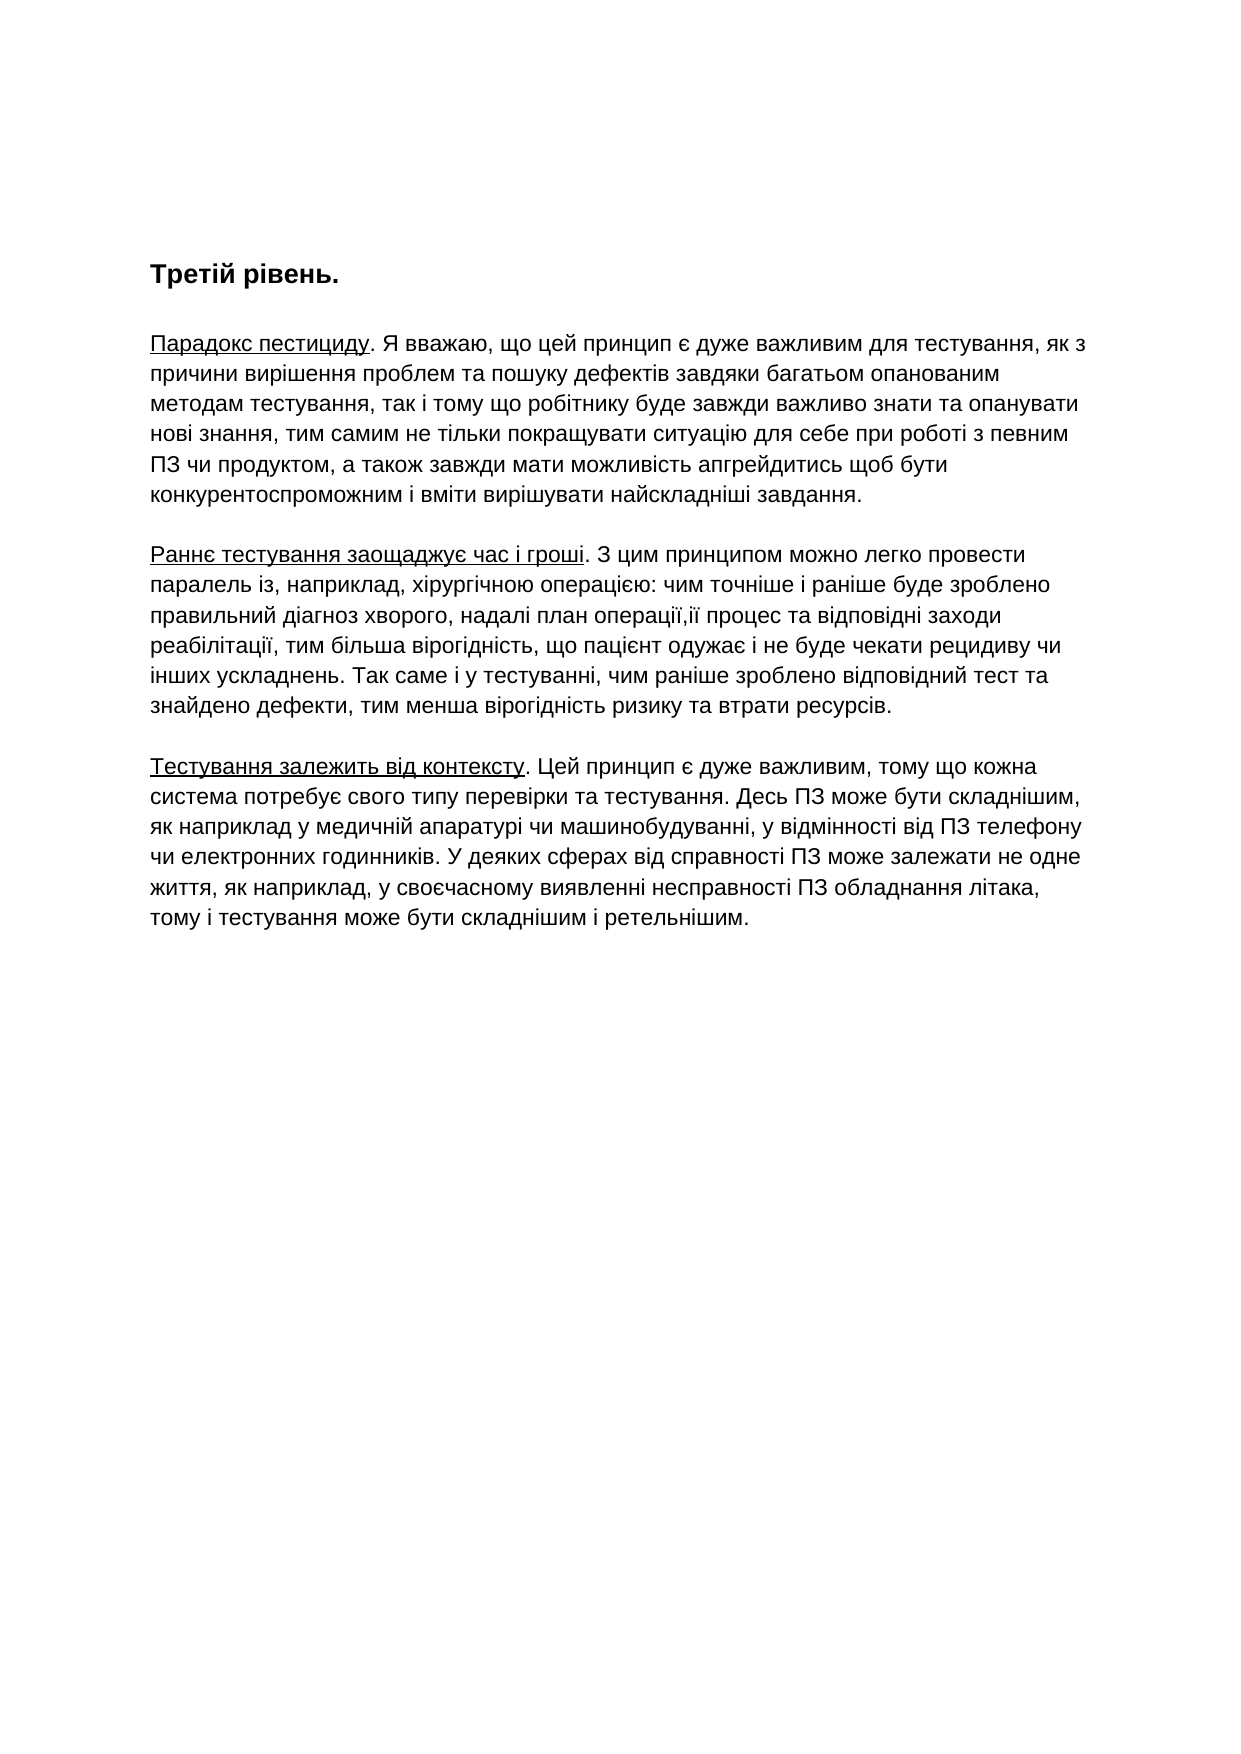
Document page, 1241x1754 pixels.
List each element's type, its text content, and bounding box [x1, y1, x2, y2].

text Раннє тестування заощаджує час і гроші. З цим принципом можно легко провести паралель із, наприклад, хірургічною операцією: чим точніше і раніше буде зроблено правильний діагноз хворого, надалі план операції,ії процес та відповідні заходи реабілітації, тим більша вірогідність, що пацієнт одужає і не буде чекати рецидиву чи інших ускладнень. Так саме і у тестуванні, чим раніше зроблено відповідний тест та знайдено дефекти, тим менша вірогідність ризику та втрати ресурсів. [150, 541, 1090, 718]
text Парадокс пестициду. Я вважаю, що цей принцип є дуже важливим для тестування, як з причини вирішення проблем та пошуку дефектів завдяки багатьом опанованим методам тестування, так і тому що робітнику буде завжди важливо знати та опанувати нові знання, тим самим не тільки покращувати ситуацію для себе при роботі з певним ПЗ чи продуктом, а також завжди мати можливість апгрейдитись щоб бути конкурентоспроможним і вміти вирішувати найскладніші завдання. [150, 330, 1090, 507]
text Тестування залежить від контексту. Цей принцип є дуже важливим, тому що кожна система потребує свого типу перевірки та тестування. Десь ПЗ може бути складнішим, як наприклад у медичній апаратурі чи машинобудуванні, у відмінності від ПЗ телефону чи електронних годинників. У деяких сферах від справності ПЗ може залежати не одне життя, як наприклад, у своєчасному виявленні несправності ПЗ обладнання літака, тому і тестування може бути складнішим і ретельнішим. [150, 753, 1090, 930]
text Третій рівень. [150, 258, 1090, 289]
